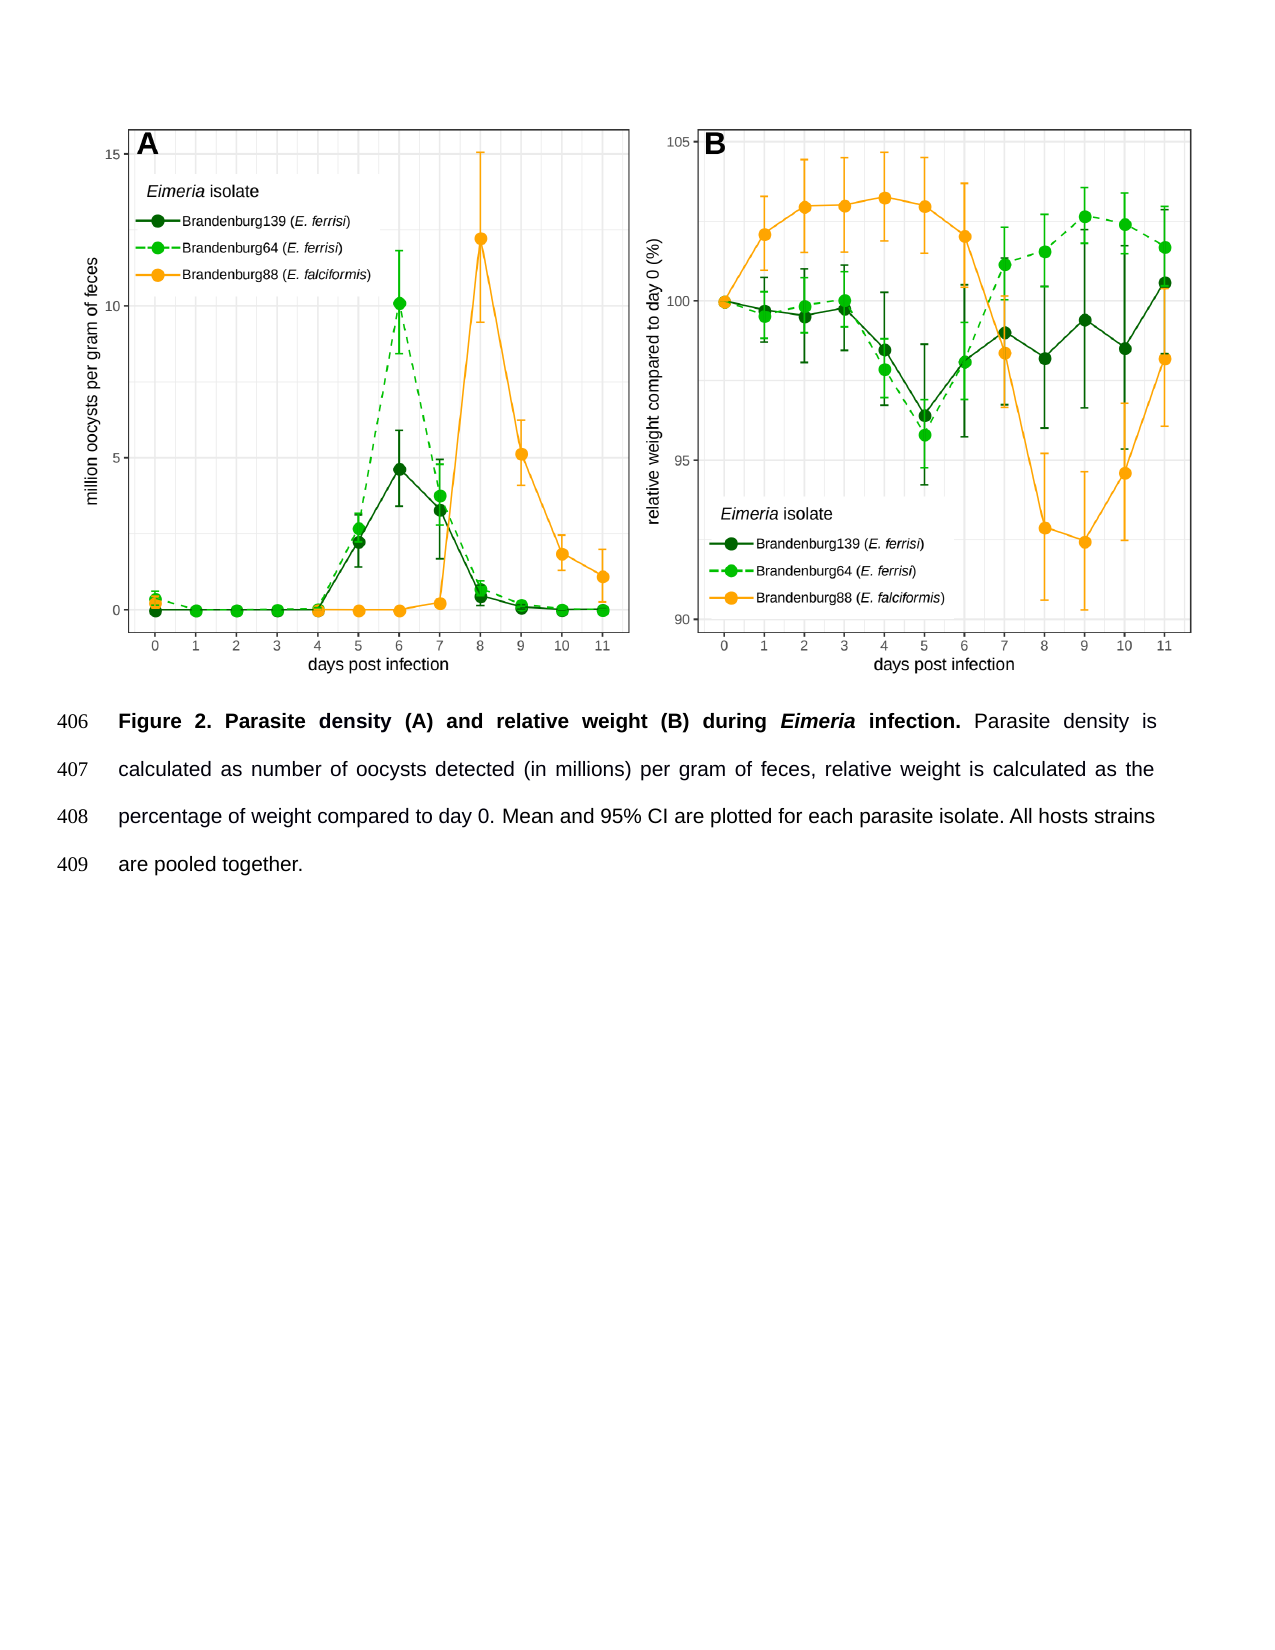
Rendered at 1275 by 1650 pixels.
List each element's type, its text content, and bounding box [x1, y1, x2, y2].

picture [73, 118, 1202, 685]
text Figure 2. Parasite density (A) and relative weight (B) during Eimeria infection. Parasite density is calculated as number of oocysts detected (in millions) per gram of feces, relative weight is calculated as the percentage of weight compared to day 0. Mean and 95% CI are plotted for each parasite isolate. All hosts strains are pooled together. [118, 685, 1157, 876]
